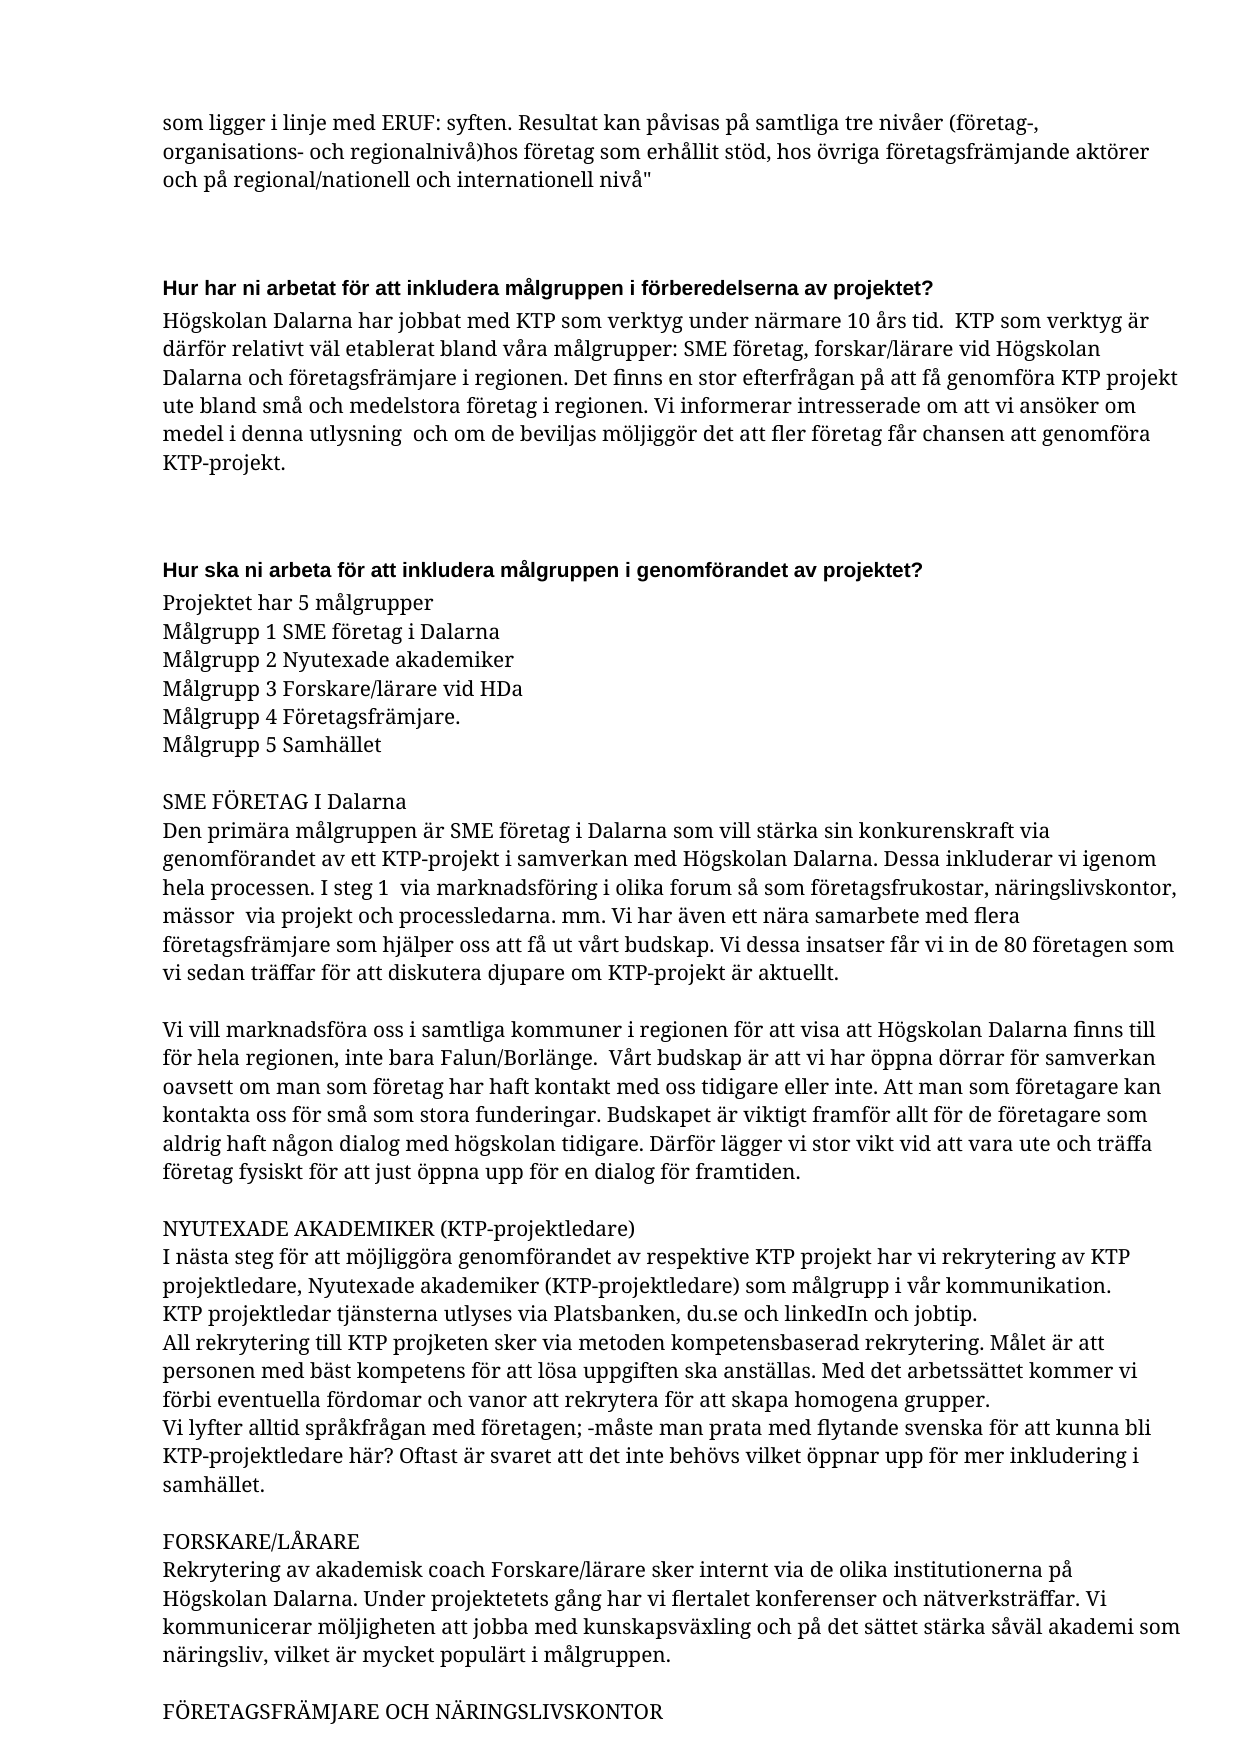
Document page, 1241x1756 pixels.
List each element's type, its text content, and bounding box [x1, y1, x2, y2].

text FÖRETAGSFRÄMJARE OCH NÄRINGSLIVSKONTOR [162, 1697, 1181, 1726]
text Den primära målgruppen är SME företag i Dalarna som vill stärka sin konkurenskraft via genomförandet av ett KTP-projekt i samverkan med Högskolan Dalarna. Dessa inkluderar vi igenom hela processen. I steg 1 via marknadsföring i olika forum så som företagsfrukostar, näringslivskontor, mässor via projekt och processledarna. mm. Vi har även ett nära samarbete med flera företagsfrämjare som hjälper oss att få ut vårt budskap. Vi dessa insatser får vi in de 80 företagen som vi sedan träffar för att diskutera djupare om KTP-projekt är aktuellt. [162, 816, 1181, 987]
text KTP projektledar tjänsterna utlyses via Platsbanken, du.se och linkedIn och jobtip. [162, 1299, 1181, 1328]
text Rekrytering av akademisk coach Forskare/lärare sker internt via de olika institutionerna på Högskolan Dalarna. Under projektetets gång har vi flertalet konferenser och nätverksträffar. Vi kommunicerar möljigheten att jobba med kunskapsväxling och på det sättet stärka såväl akademi som näringsliv, vilket är mycket populärt i målgruppen. [162, 1555, 1181, 1669]
text Hur har ni arbetat för att inkludera målgruppen i förberedelserna av projektet? [162, 276, 1181, 299]
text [162, 108, 1181, 194]
text Målgrupp 5 Samhället [162, 731, 1181, 759]
text I nästa steg för att möjliggöra genomförandet av respektive KTP projekt har vi rekrytering av KTP projektledare, Nyutexade akademiker (KTP-projektledare) som målgrupp i vår kommunikation. [162, 1242, 1181, 1299]
text SME FÖRETAG I Dalarna [162, 787, 1181, 816]
text NYUTEXADE AKADEMIKER (KTP-projektledare) [162, 1214, 1181, 1242]
text Vi vill marknadsföra oss i samtliga kommuner i regionen för att visa att Högskolan Dalarna finns till för hela regionen, inte bara Falun/Borlänge. Vårt budskap är att vi har öppna dörrar för samverkan oavsett om man som företag har haft kontakt med oss tidigare eller inte. Att man som företagare kan kontakta oss för små som stora funderingar. Budskapet är viktigt framför allt för de företagare som aldrig haft någon dialog med högskolan tidigare. Därför lägger vi stor vikt vid att vara ute och träffa företag fysiskt för att just öppna upp för en dialog för framtiden. [162, 1015, 1181, 1186]
text Högskolan Dalarna har jobbat med KTP som verktyg under närmare 10 års tid. KTP som verktyg är därför relativt väl etablerat bland våra målgrupper: SME företag, forskar/lärare vid Högskolan Dalarna och företagsfrämjare i regionen. Det finns en stor efterfrågan på att få genomföra KTP projekt ute bland små och medelstora företag i regionen. Vi informerar intresserade om att vi ansöker om medel i denna utlysning och om de beviljas möljiggör det att fler företag får chansen att genomföra KTP-projekt. [162, 306, 1181, 476]
text Målgrupp 4 Företagsfrämjare. [162, 702, 1181, 731]
text Målgrupp 1 SME företag i Dalarna [162, 617, 1181, 645]
text Projektet har 5 målgrupper [162, 588, 1181, 617]
text Målgrupp 3 Forskare/lärare vid HDa [162, 674, 1181, 702]
text Målgrupp 2 Nyutexade akademiker [162, 645, 1181, 674]
text All rekrytering till KTP projketen sker via metoden kompetensbaserad rekrytering. Målet är att personen med bäst kompetens för att lösa uppgiften ska anställas. Med det arbetssättet kommer vi förbi eventuella fördomar och vanor att rekrytera för att skapa homogena grupper. [162, 1328, 1181, 1413]
text FORSKARE/LÅRARE [162, 1527, 1181, 1555]
text Vi lyfter alltid språkfrågan med företagen; -måste man prata med flytande svenska för att kunna bli KTP-projektledare här? Oftast är svaret att det inte behövs vilket öppnar upp för mer inkludering i samhället. [162, 1413, 1181, 1498]
text Hur ska ni arbeta för att inkludera målgruppen i genomförandet av projektet? [162, 558, 1181, 582]
